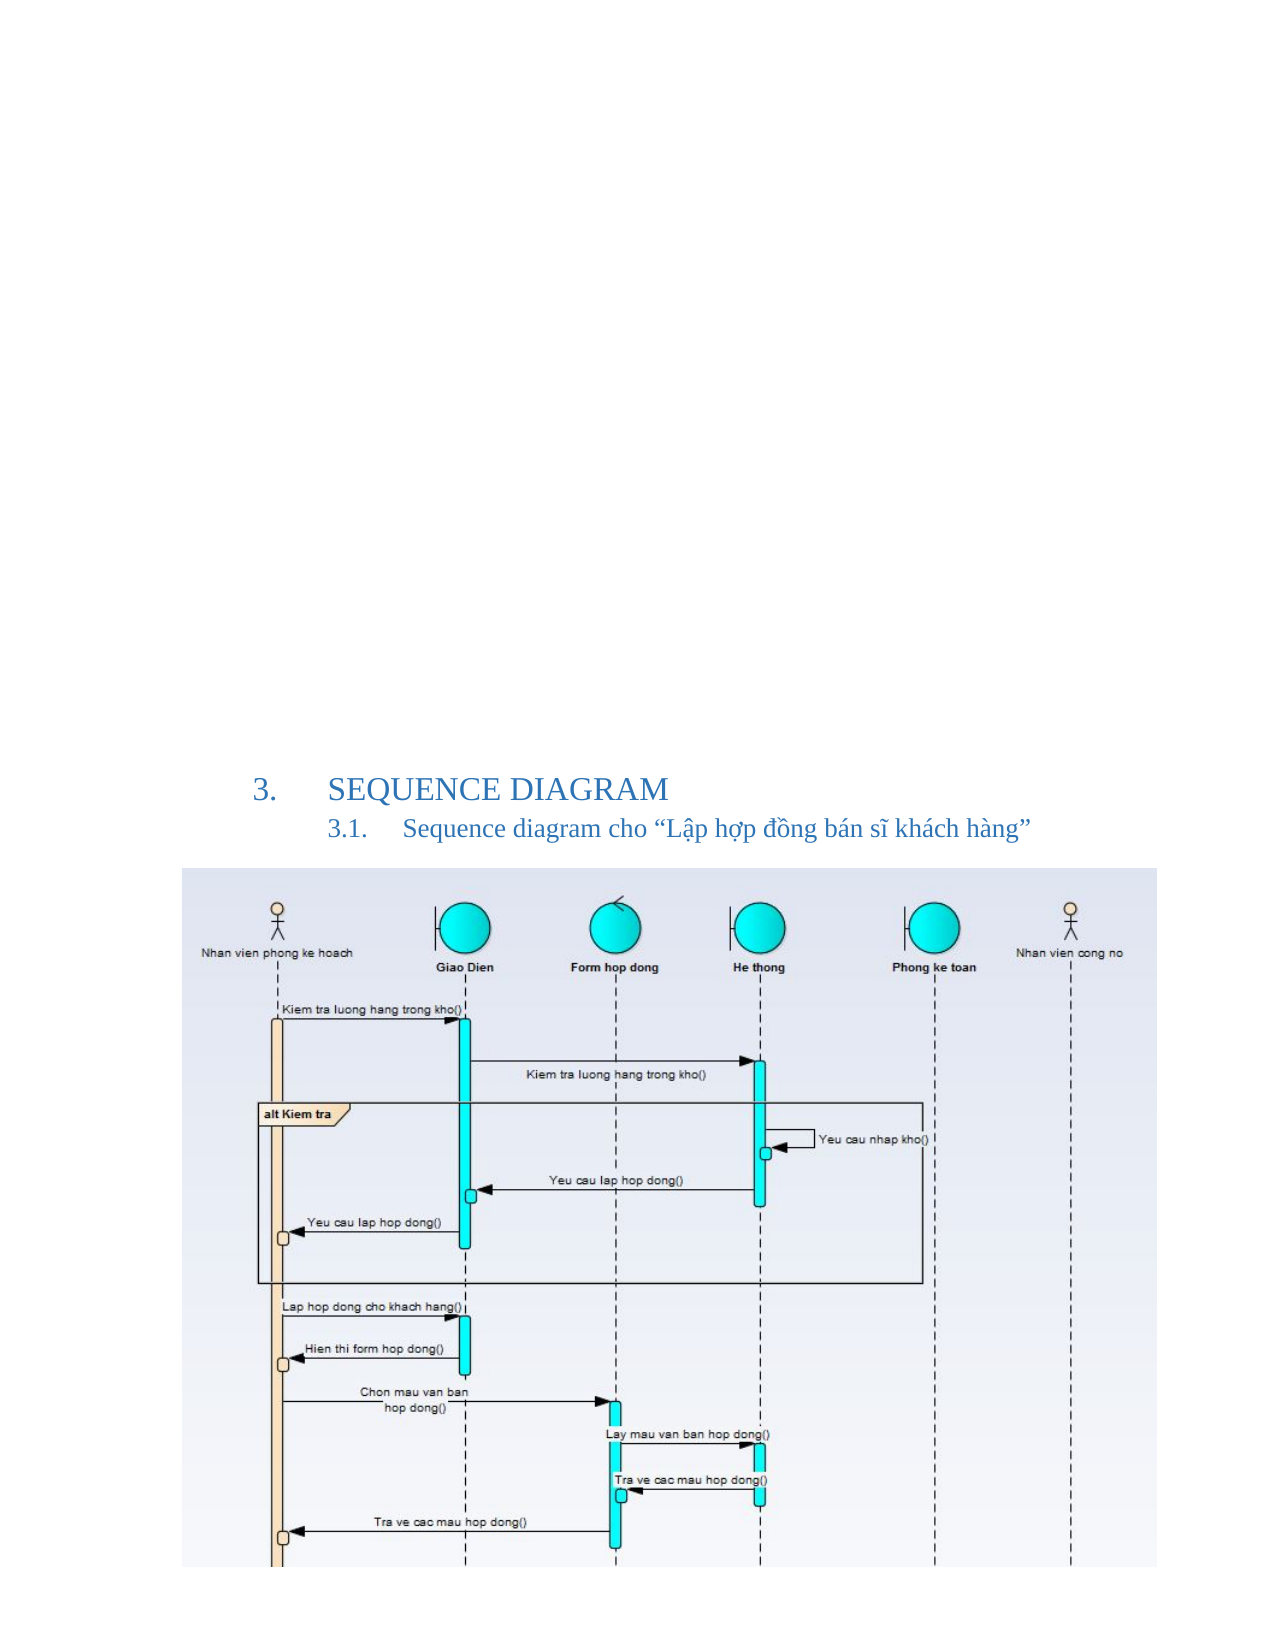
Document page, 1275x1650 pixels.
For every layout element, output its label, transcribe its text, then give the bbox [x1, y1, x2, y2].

subtitle 3. SEQUENCE DIAGRAM [252, 769, 1157, 808]
picture [181, 868, 1157, 1567]
subtitle 3.1. Sequence diagram cho “Lập hợp đồng bán sĩ khách hàng” [252, 812, 1157, 843]
